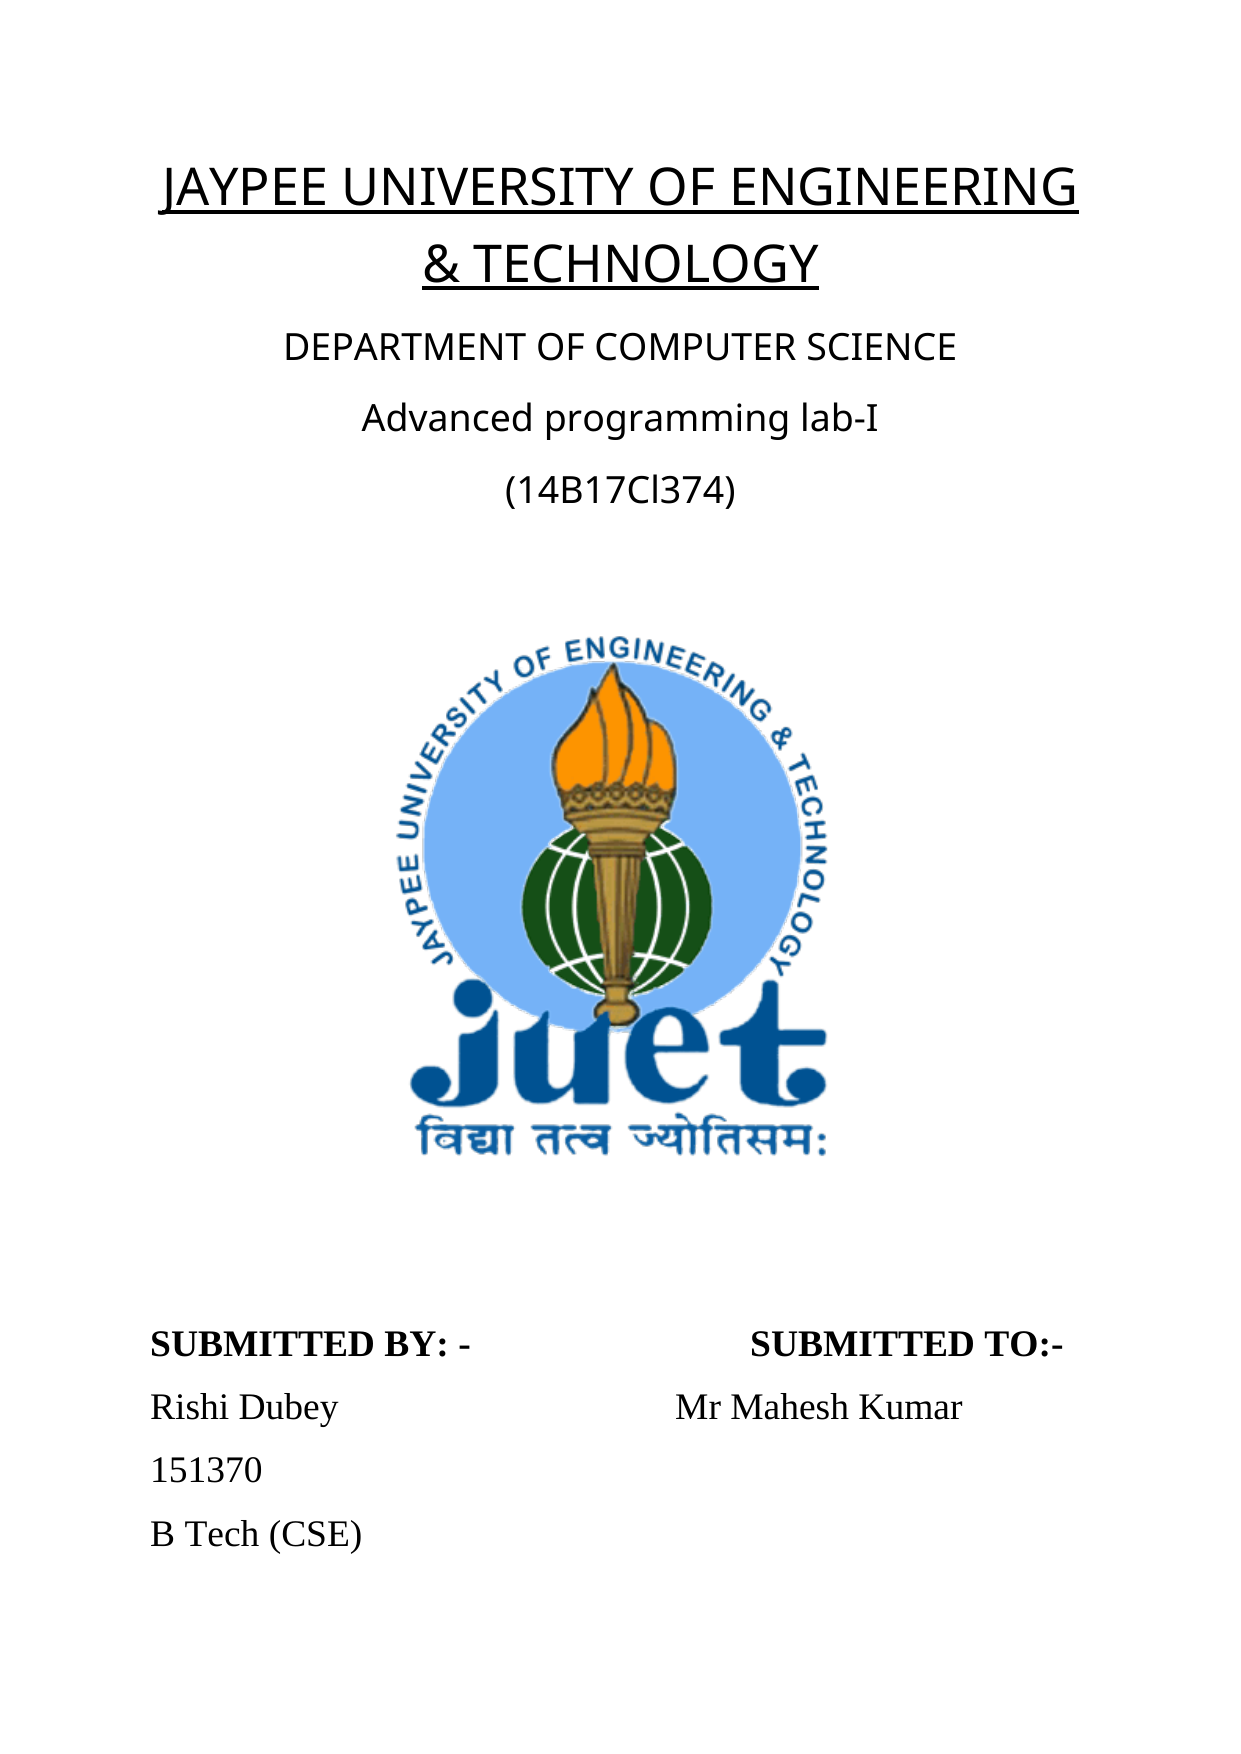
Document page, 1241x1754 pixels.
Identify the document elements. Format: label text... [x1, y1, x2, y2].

text B Tech (CSE) [150, 1511, 1090, 1554]
text SUBMITTED BY: - SUBMITTED TO:- [150, 1321, 1090, 1364]
text DEPARTMENT OF COMPUTER SCIENCE [150, 320, 1090, 371]
picture [268, 535, 973, 1239]
text 151370 [150, 1448, 1090, 1491]
text (14B17Cl374) [150, 463, 1090, 514]
text JAYPEE UNIVERSITY OF ENGINEERING & TECHNOLOGY [150, 150, 1090, 297]
text Rishi Dubey Mr Mahesh Kumar [150, 1384, 1090, 1428]
text Advanced programming lab-I [150, 392, 1090, 443]
